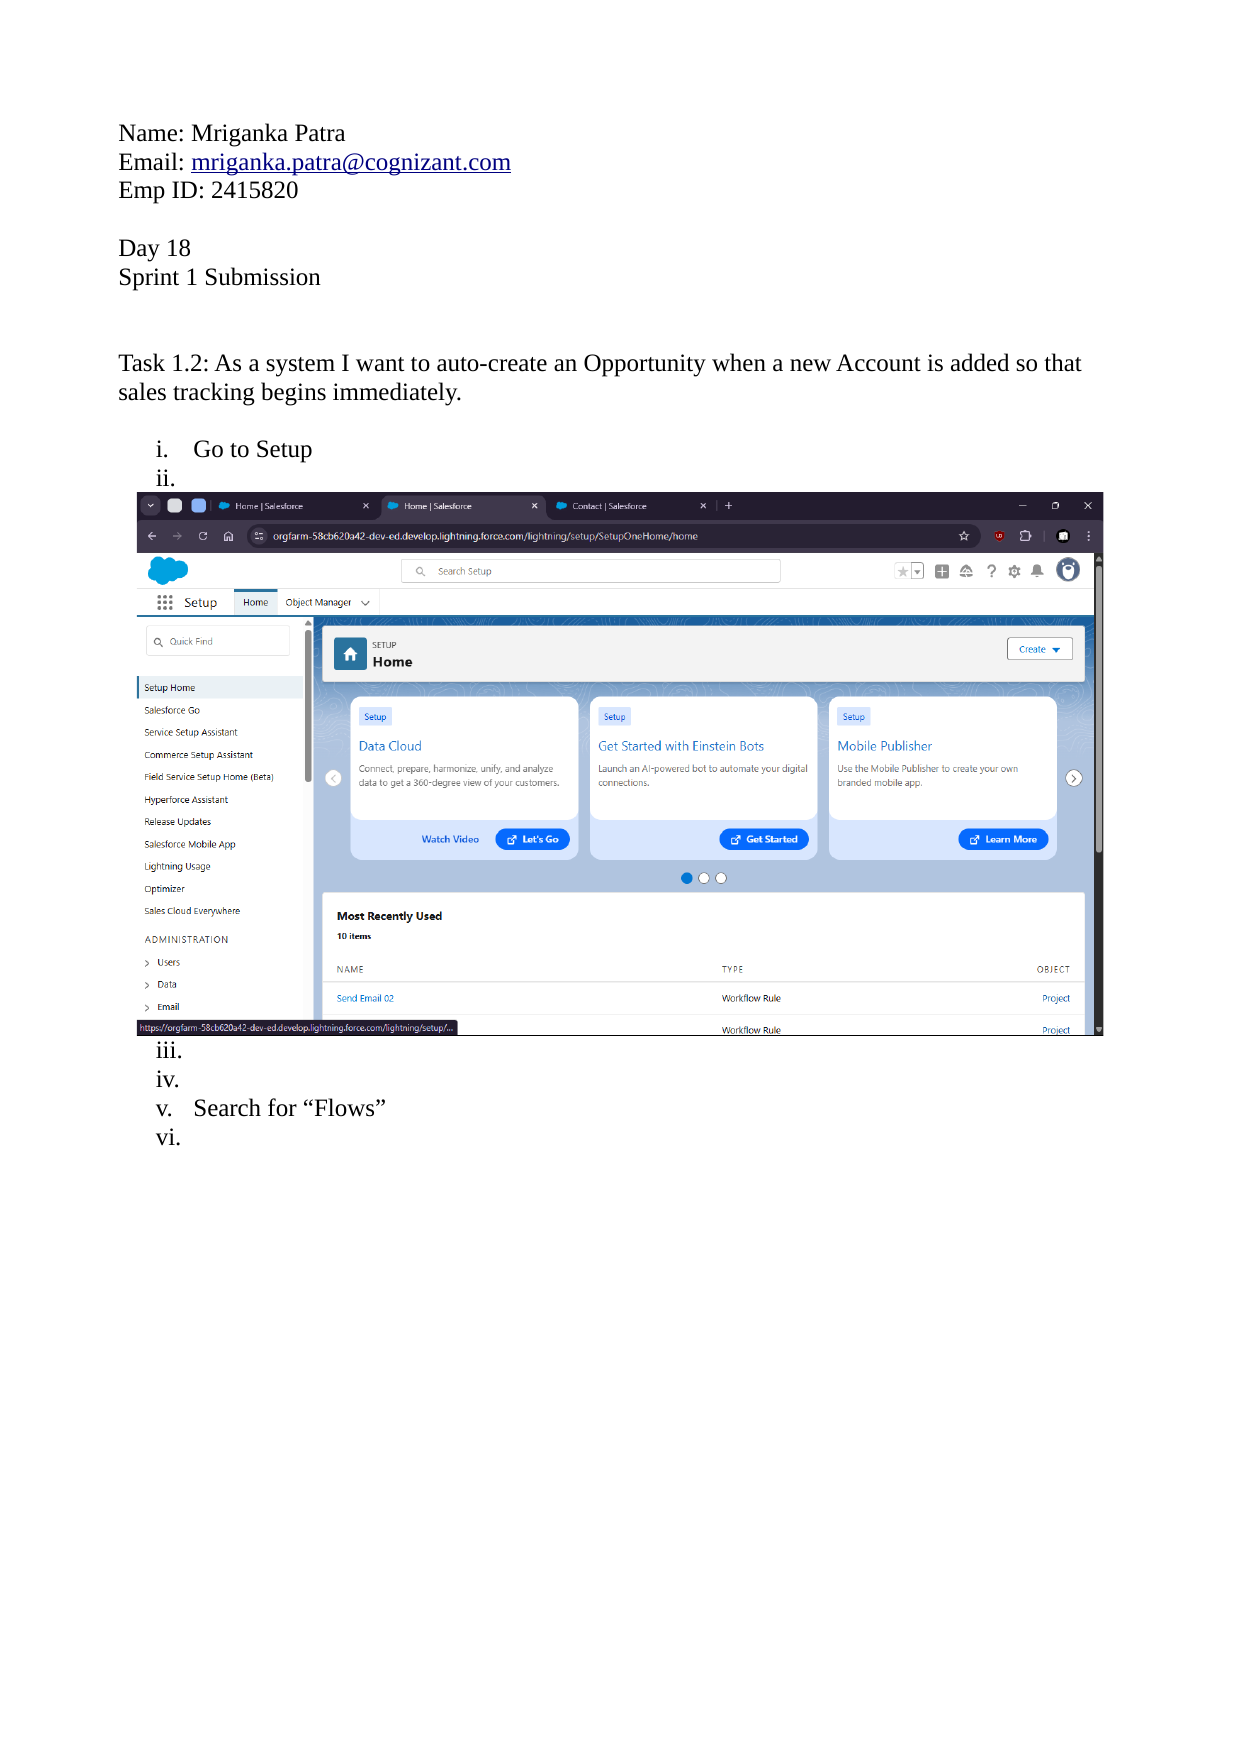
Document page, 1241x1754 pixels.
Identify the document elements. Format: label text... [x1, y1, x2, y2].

text Name: Mriganka Patra [118, 118, 1122, 147]
list Search for “Flows” [156, 1093, 1122, 1122]
text Day 18 [118, 233, 1122, 262]
text Email: mriganka.patra@cognizant.com [118, 147, 1122, 176]
list Go to Setup [156, 434, 1122, 463]
text Task 1.2: As a system I want to auto-create an Opportunity when a new Account is added so that sales tracking begins immediately. [118, 348, 1122, 406]
text Emp ID: 2415820 [118, 176, 1122, 204]
text Sprint 1 Submission [118, 262, 1122, 291]
picture [136, 492, 1104, 1036]
